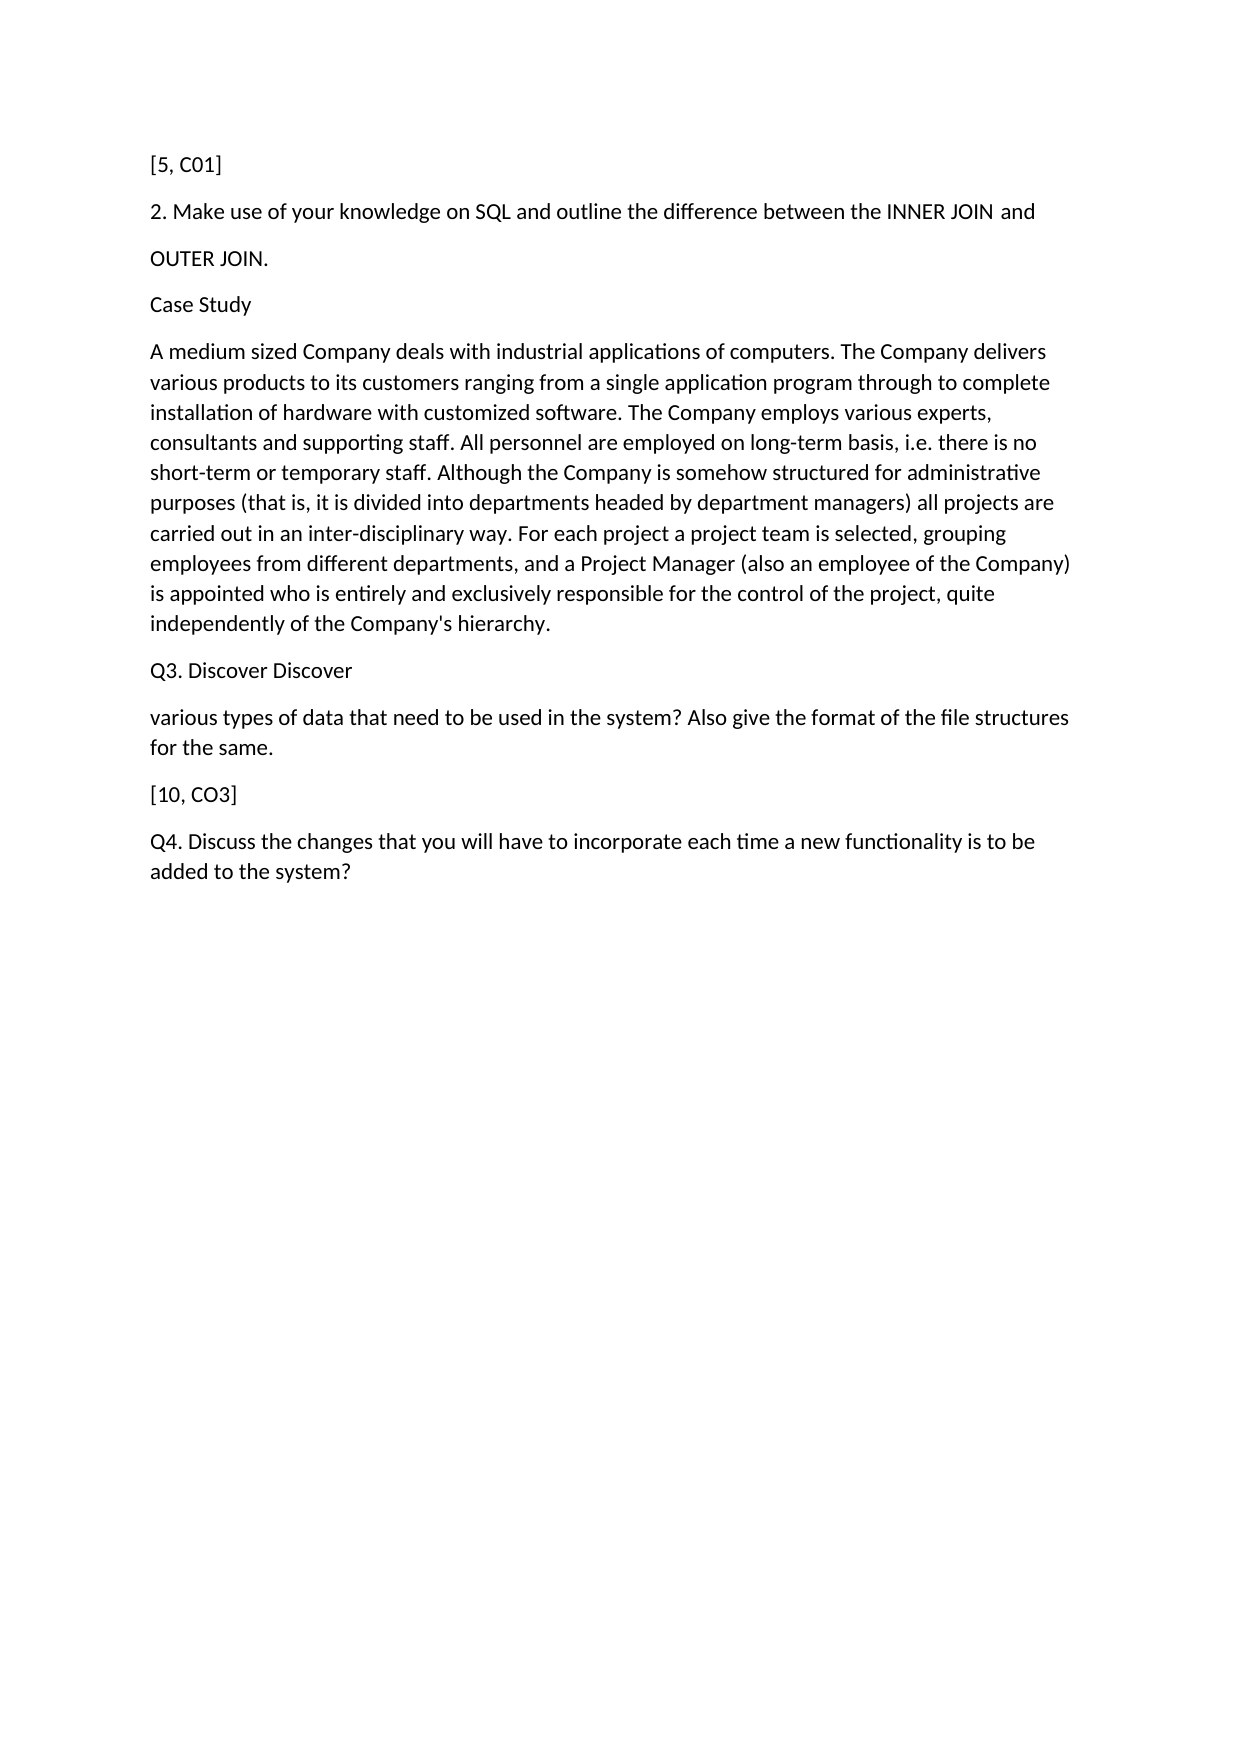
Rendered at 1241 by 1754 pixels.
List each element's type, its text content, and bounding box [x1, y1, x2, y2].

text A medium sized Company deals with industrial applications of computers. The Company delivers various products to its customers ranging from a single application program through to complete installation of hardware with customized software. The Company employs various experts, consultants and supporting staff. All personnel are employed on long-term basis, i.e. there is no short-term or temporary staff. Although the Company is somehow structured for administrative purposes (that is, it is divided into departments headed by department managers) all projects are carried out in an inter-disciplinary way. For each project a project team is selected, grouping employees from different departments, and a Project Manager (also an employee of the Company) is appointed who is entirely and exclusively responsible for the control of the project, quite independently of the Company's hierarchy. [150, 337, 1090, 637]
text 2. Make use of your knowledge on SQL and outline the difference between the INNER JOIN and [150, 197, 1090, 225]
text [10, CO3] [150, 780, 1090, 808]
text [5, C01] [150, 150, 1090, 178]
text various types of data that need to be used in the system? Also give the format of the file structures for the same. [150, 703, 1090, 761]
text Case Study [150, 291, 1090, 319]
text OUTER JOIN. [150, 244, 1090, 272]
text Q4. Discuss the changes that you will have to incorporate each time a new functionality is to be added to the system? [150, 827, 1090, 885]
text Q3. Discover Discover [150, 656, 1090, 684]
